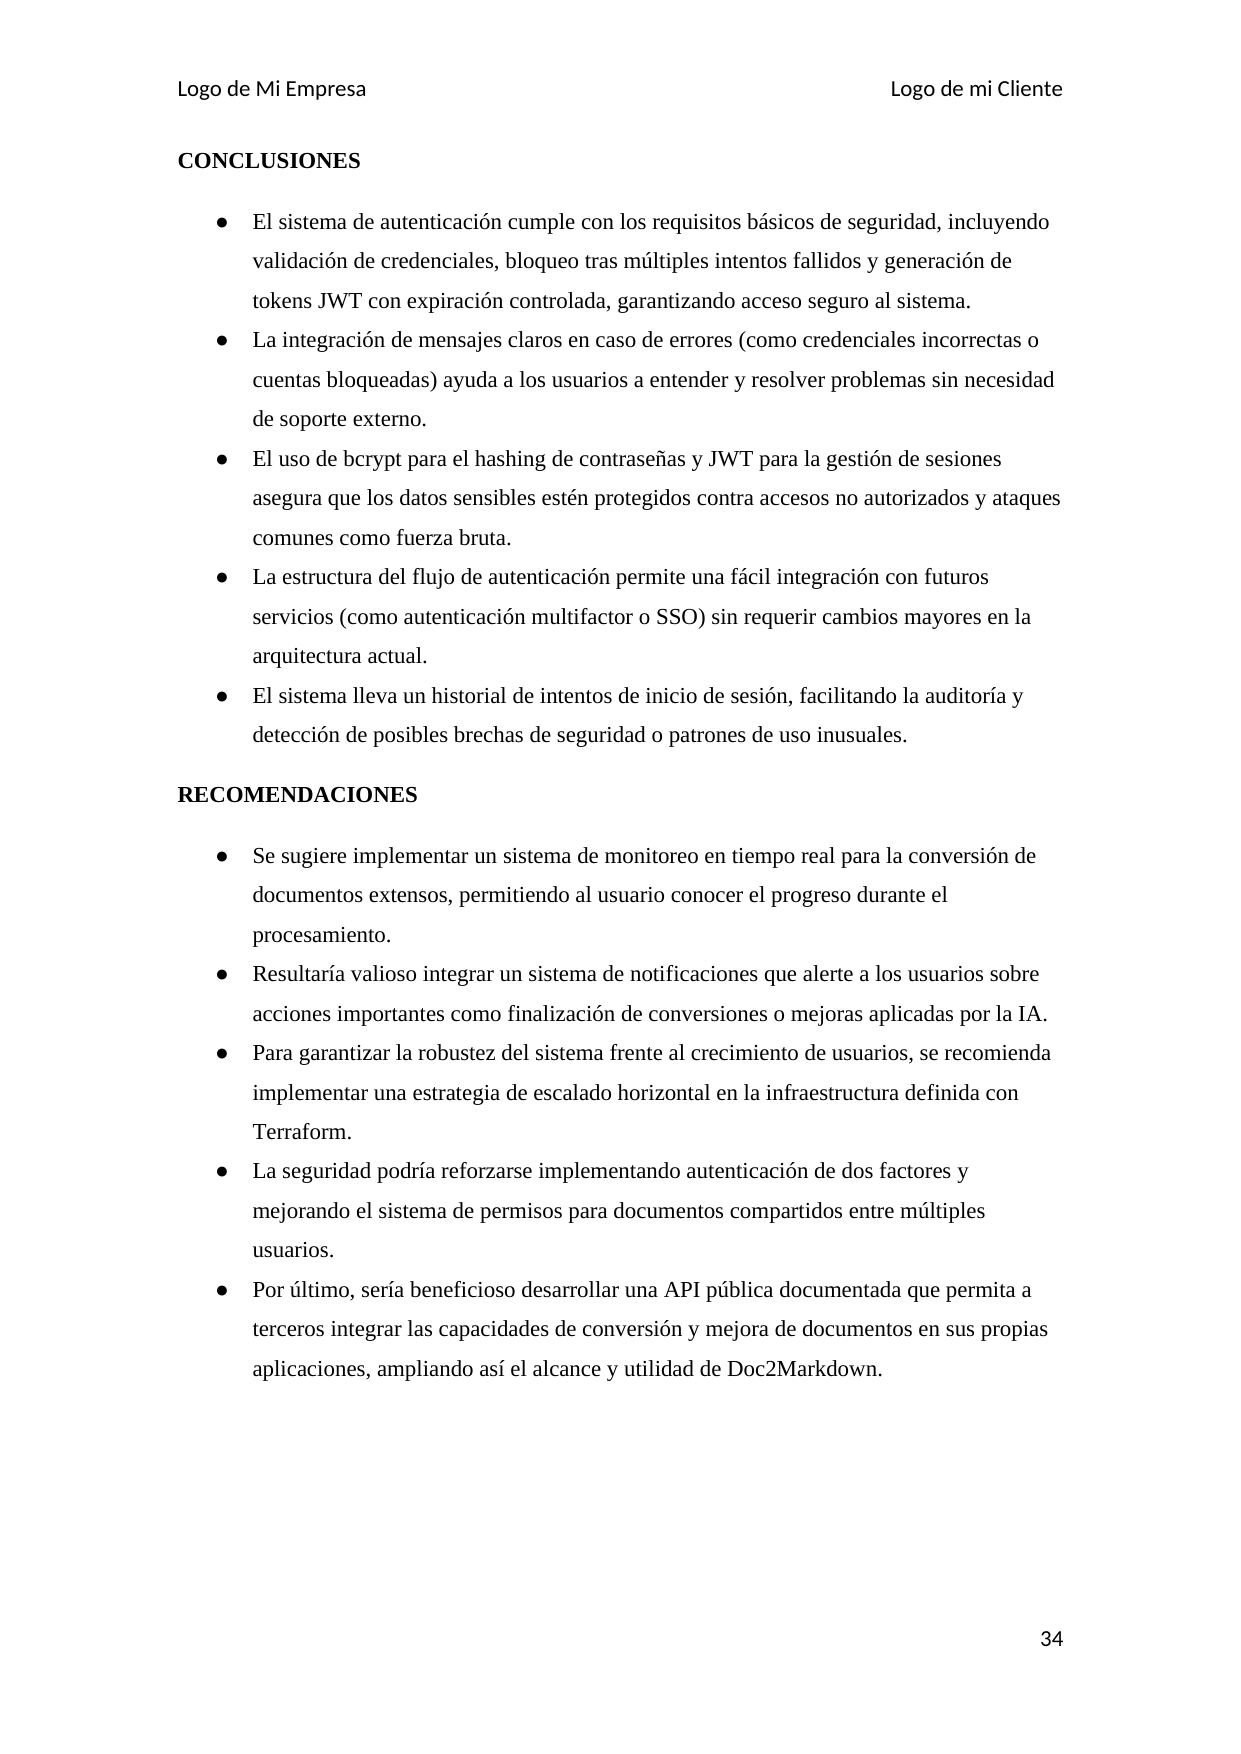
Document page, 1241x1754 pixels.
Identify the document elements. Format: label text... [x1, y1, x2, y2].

list El uso de bcrypt para el hashing de contraseñas y JWT para la gestión de sesiones asegura que los datos sensibles estén protegidos contra accesos no autorizados y ataques comunes como fuerza bruta. [215, 445, 1063, 550]
list Resultaría valioso integrar un sistema de notificaciones que alerte a los usuarios sobre acciones importantes como finalización de conversiones o mejoras aplicadas por la IA. [215, 960, 1063, 1026]
list La integración de mensajes claros en caso de errores (como credenciales incorrectas o cuentas bloqueadas) ayuda a los usuarios a entender y resolver problemas sin necesidad de soporte externo. [215, 326, 1063, 432]
list La estructura del flujo de autenticación permite una fácil integración con futuros servicios (como autenticación multifactor o SSO) sin requerir cambios mayores en la arquitectura actual. [215, 563, 1063, 668]
text RECOMENDACIONES [177, 781, 1063, 808]
list El sistema lleva un historial de intentos de inicio de sesión, facilitando la auditoría y detección de posibles brechas de seguridad o patrones de uso inusuales. [215, 682, 1063, 747]
list Para garantizar la robustez del sistema frente al crecimiento de usuarios, se recomienda implementar una estrategia de escalado horizontal en la infraestructura definida con Terraform. [215, 1039, 1063, 1144]
list El sistema de autenticación cumple con los requisitos básicos de seguridad, incluyendo validación de credenciales, bloqueo tras múltiples intentos fallidos y generación de tokens JWT con expiración controlada, garantizando acceso seguro al sistema. [215, 208, 1063, 313]
text CONCLUSIONES [177, 148, 1063, 174]
list Se sugiere implementar un sistema de monitoreo en tiempo real para la conversión de documentos extensos, permitiendo al usuario conocer el progreso durante el procesamiento. [215, 842, 1063, 947]
list La seguridad podría reforzarse implementando autenticación de dos factores y mejorando el sistema de permisos para documentos compartidos entre múltiples usuarios. [215, 1158, 1063, 1263]
list Por último, sería beneficioso desarrollar una API pública documentada que permita a terceros integrar las capacidades de conversión y mejora de documentos en sus propias aplicaciones, ampliando así el alcance y utilidad de Doc2Markdown. [215, 1276, 1063, 1381]
